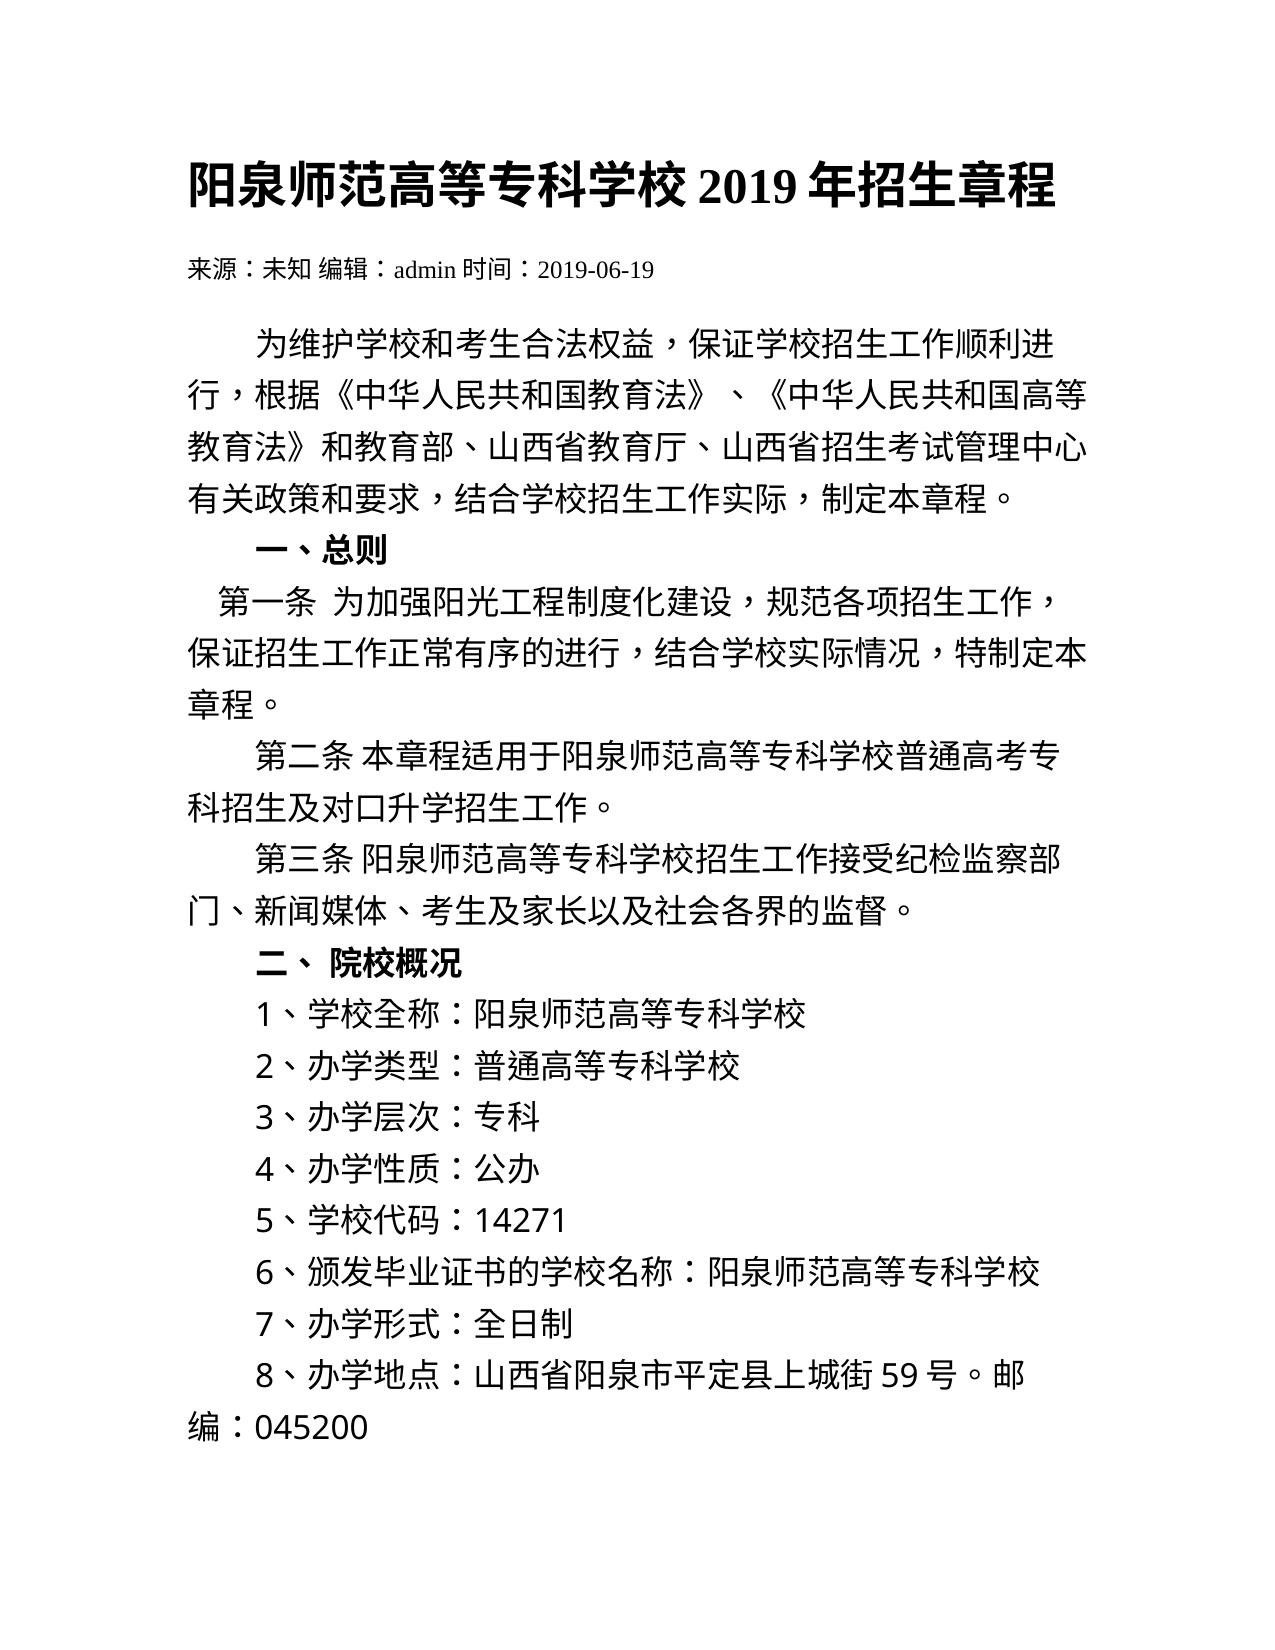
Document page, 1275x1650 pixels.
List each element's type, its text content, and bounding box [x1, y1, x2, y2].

text 7、办学形式：全日制 [187, 1294, 1087, 1346]
text 4、办学性质：公办 [187, 1139, 1087, 1191]
text 二、 院校概况 [187, 933, 1087, 985]
text 6、颁发毕业证书的学校名称：阳泉师范高等专科学校 [187, 1243, 1087, 1294]
text 8、办学地点：山西省阳泉市平定县上城街59号。邮编：045200 [187, 1346, 1087, 1449]
text 1、学校全称：阳泉师范高等专科学校 [187, 985, 1087, 1036]
text 第一条 为加强阳光工程制度化建设，规范各项招生工作，保证招生工作正常有序的进行，结合学校实际情况，特制定本章程。 第二条 本章程适用于阳泉师范高等专科学校普通高考专科招生及对口升学招生工作。 第三条 阳泉师范高等专科学校招生工作接受纪检监察部门、新闻媒体、考生及家长以及社会各界的监督。 [187, 572, 1087, 933]
text 2、办学类型：普通高等专科学校 [187, 1036, 1087, 1088]
text 为维护学校和考生合法权益，保证学校招生工作顺利进行，根据《中华人民共和国教育法》、《中华人民共和国高等教育法》和教育部、山西省教育厅、山西省招生考试管理中心有关政策和要求，结合学校招生工作实际，制定本章程。 [187, 314, 1087, 521]
text 5、学校代码：14271 [187, 1191, 1087, 1243]
text 一、总则 [187, 521, 1087, 572]
text 3、办学层次：专科 [187, 1088, 1087, 1139]
subtitle 阳泉师范高等专科学校2019年招生章程 [187, 150, 1087, 218]
text 来源：未知 编辑：admin 时间：2019-06-19 [187, 252, 1087, 286]
